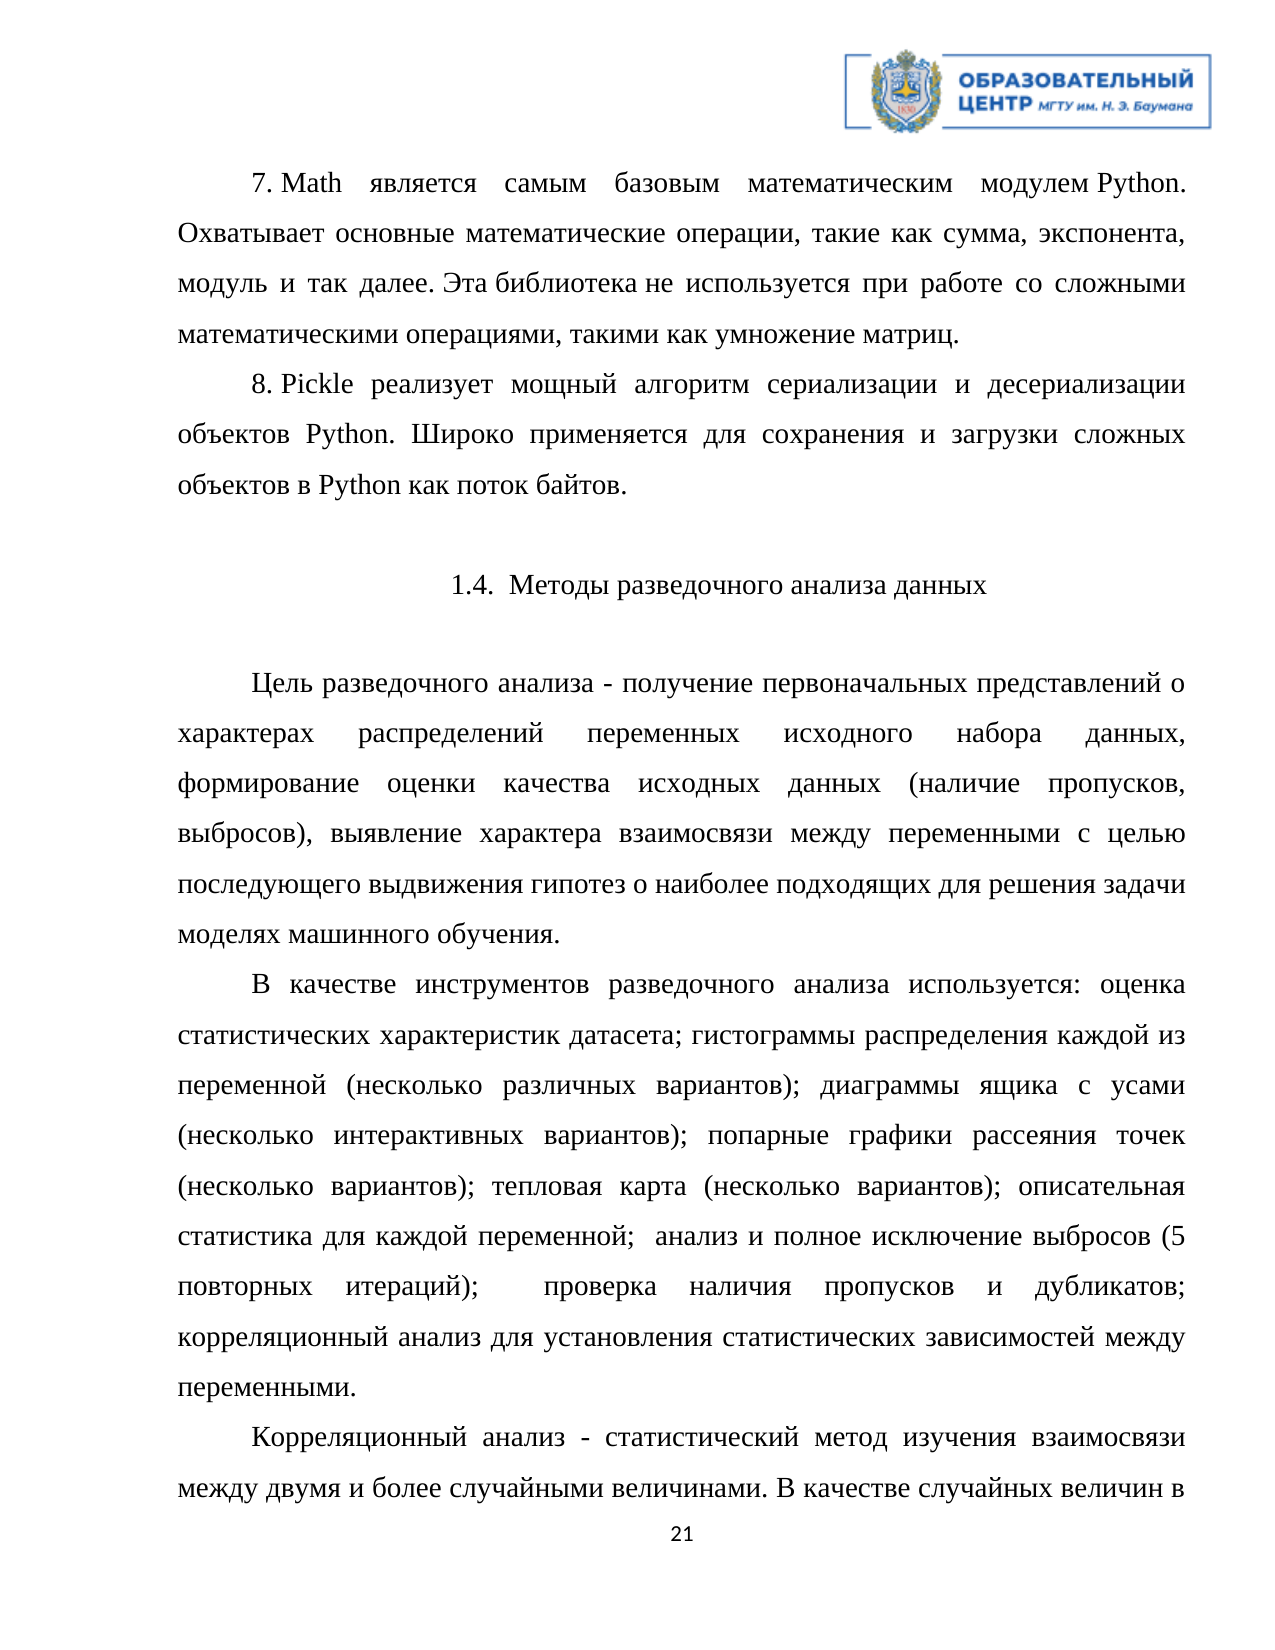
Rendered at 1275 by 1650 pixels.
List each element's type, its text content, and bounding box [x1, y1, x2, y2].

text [177, 1419, 1186, 1503]
text В качестве инструментов разведочного анализа используется: оценка статистических характеристик датасета; гистограммы распределения каждой из переменной (несколько различных вариантов); диаграммы ящика с усами (несколько интерактивных вариантов); попарные графики рассеяния точек (несколько вариантов); тепловая карта (несколько вариантов); описательная статистика для каждой переменной; анализ и полное исключение выбросов (5 повторных итераций); проверка наличия пропусков и дубликатов; корреляционный анализ для установления статистических зависимостей между переменными. [177, 967, 1186, 1403]
subtitle 1.4. Методы разведочного анализа данных [177, 567, 1186, 601]
picture [814, 26, 1262, 149]
list Pickle реализует мощный алгоритм сериализации и десериализации объектов Python. Широко применяется для сохранения и загрузки сложных объектов в Python как поток байтов. [177, 366, 1186, 500]
list Math является самым базовым математическим модулем Python. Охватывает основные математические операции, такие как сумма, экспонента, модуль и так далее. Эта библиотека не используется при работе со сложными математическими операциями, такими как умножение матриц. [177, 118, 1186, 349]
text Цель разведочного анализа - получение первоначальных представлений о характерах распределений переменных исходного набора данных, формирование оценки качества исходных данных (наличие пропусков, выбросов), выявление характера взаимосвязи между переменными с целью последующего выдвижения гипотез о наиболее подходящих для решения задачи моделях машинного обучения. [177, 665, 1186, 950]
